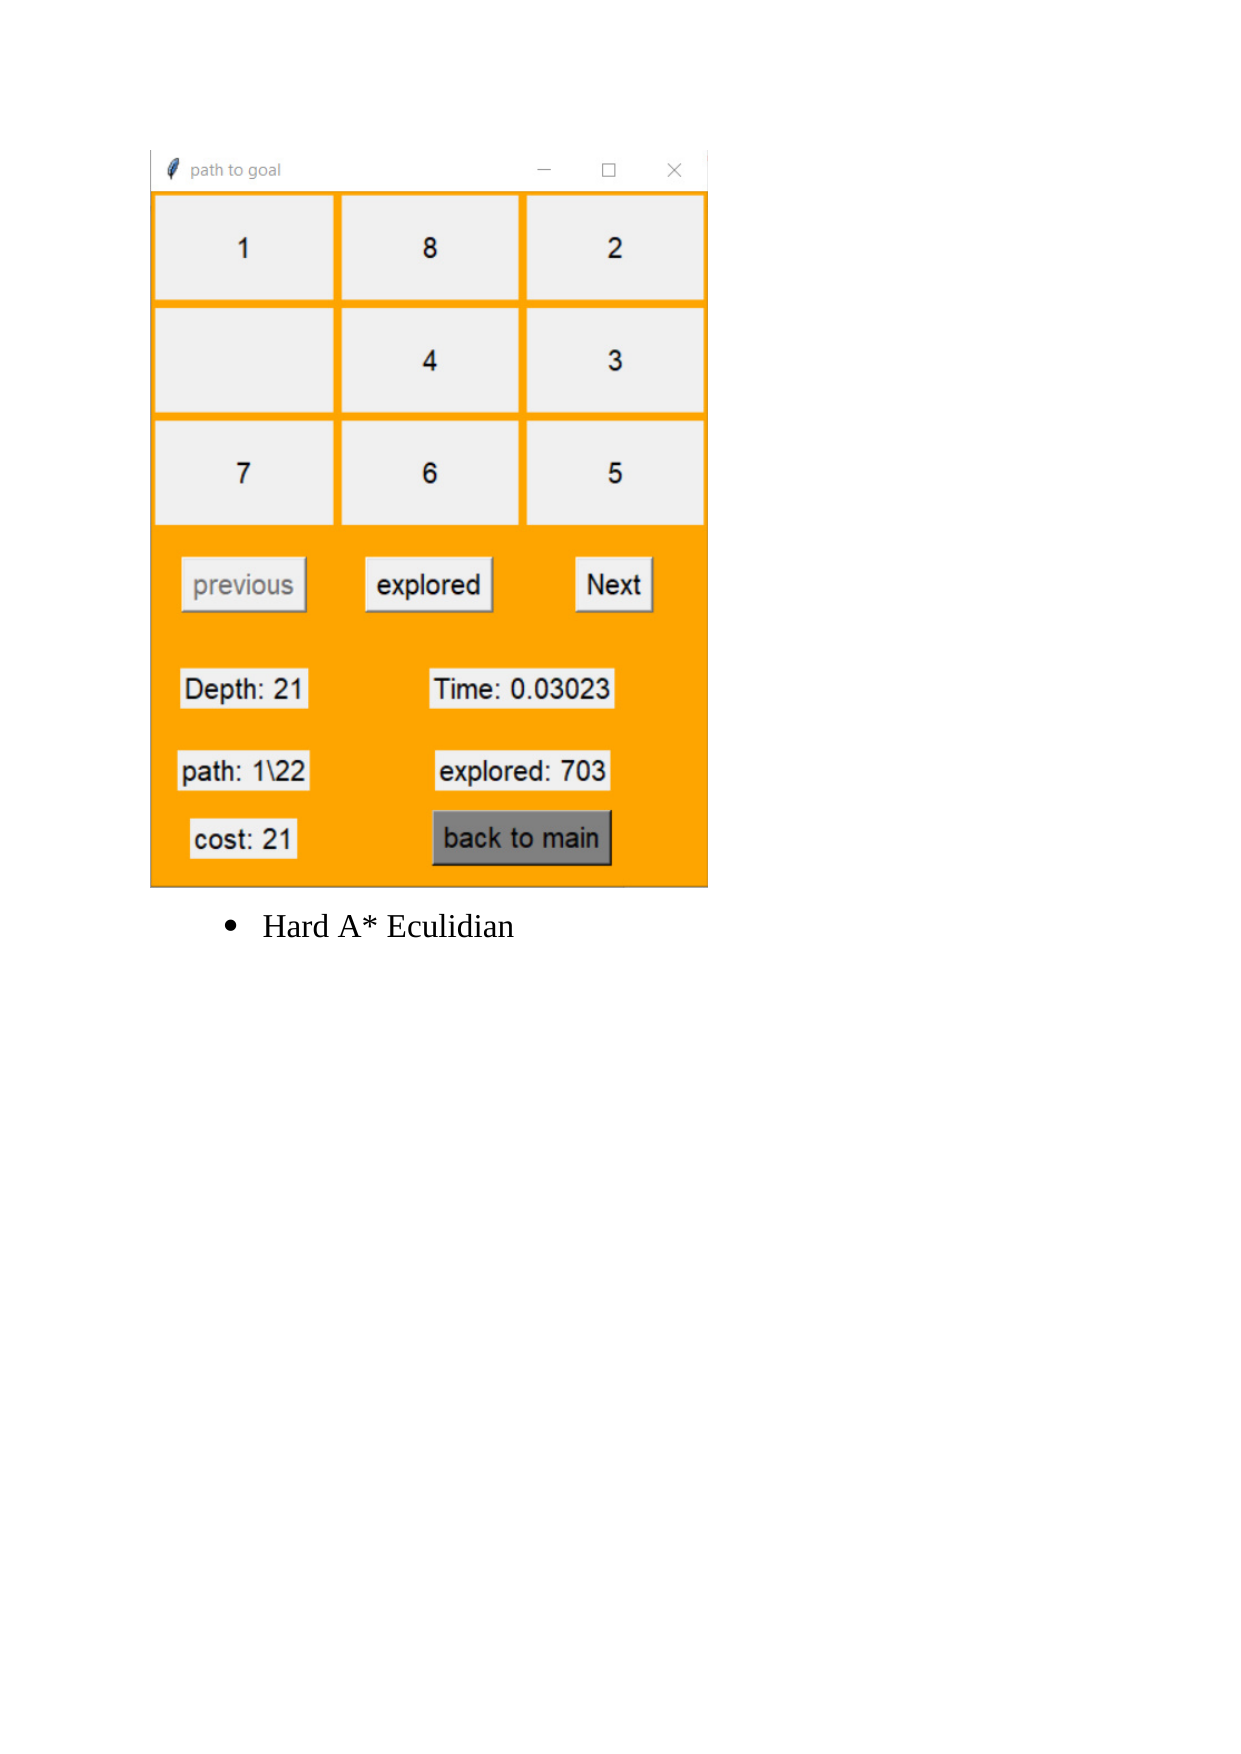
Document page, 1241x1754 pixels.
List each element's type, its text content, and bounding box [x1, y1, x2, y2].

picture [150, 150, 708, 888]
list Hard A* Eculidian [225, 906, 1090, 945]
